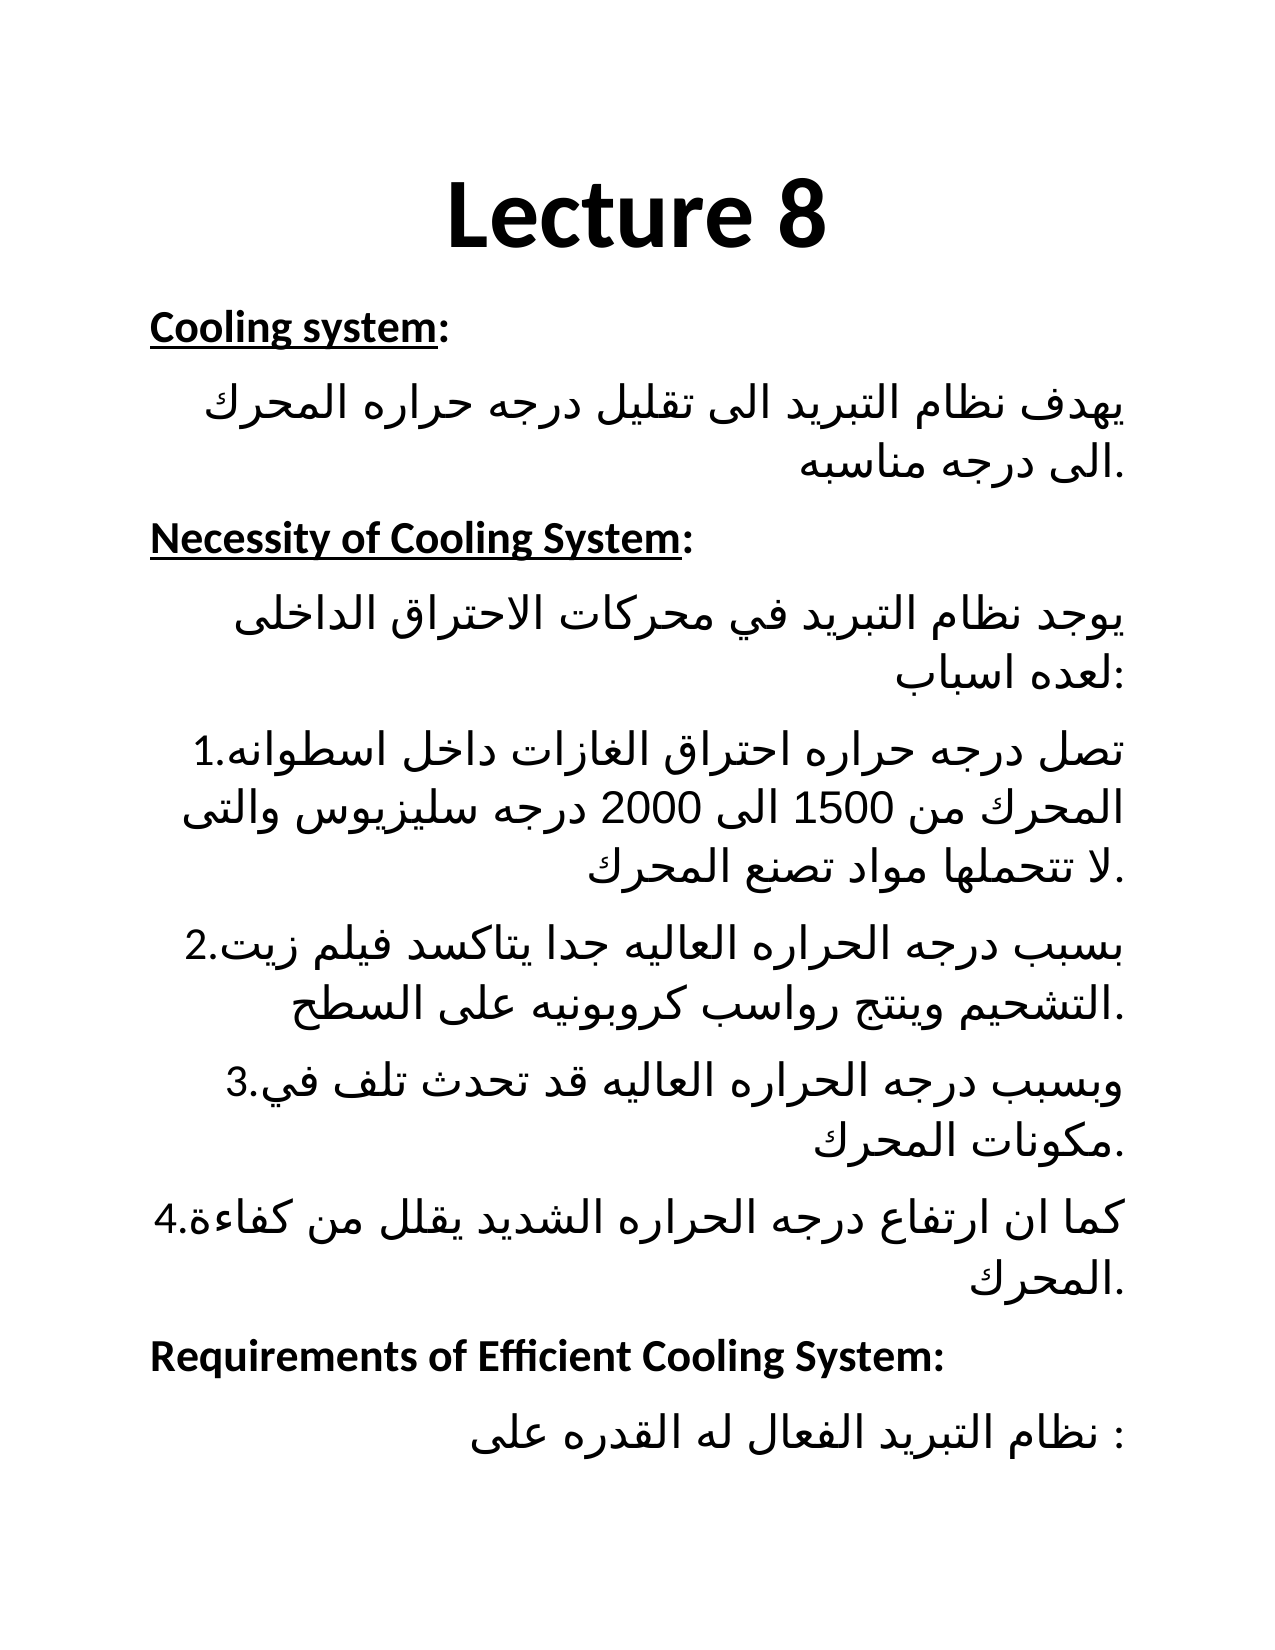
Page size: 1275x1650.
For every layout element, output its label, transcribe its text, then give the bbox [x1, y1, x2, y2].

text Requirements of Efficient Cooling System: [150, 1327, 1125, 1382]
text يوجد نظام التبريد في محركات الاحتراق الداخلى لعده اسباب: [150, 586, 1125, 699]
text Necessity of Cooling System: [150, 509, 1125, 565]
text Cooling system: [150, 298, 1125, 354]
text نظام التبريد الفعال له القدره على : [150, 1403, 1125, 1459]
text 2.بسبب درجه الحراره العاليه جدا يتاكسد فيلم زيت التشحيم وينتج رواسب كروبونيه على السطح. [150, 915, 1125, 1031]
text Lecture 8 [150, 150, 1125, 272]
text 1.تصل درجه حراره احتراق الغازات داخل اسطوانه المحرك من 1500 الى 2000 درجه سليزيوس والتى لا تتحملها مواد تصنع المحرك. [150, 721, 1125, 894]
text 3.وبسبب درجه الحراره العاليه قد تحدث تلف في مكونات المحرك. [150, 1052, 1125, 1168]
text 4.كما ان ارتفاع درجه الحراره الشديد يقلل من كفاءة المحرك. [150, 1189, 1125, 1306]
text يهدف نظام التبريد الى تقليل درجه حراره المحرك الى درجه مناسبه. [150, 375, 1125, 488]
